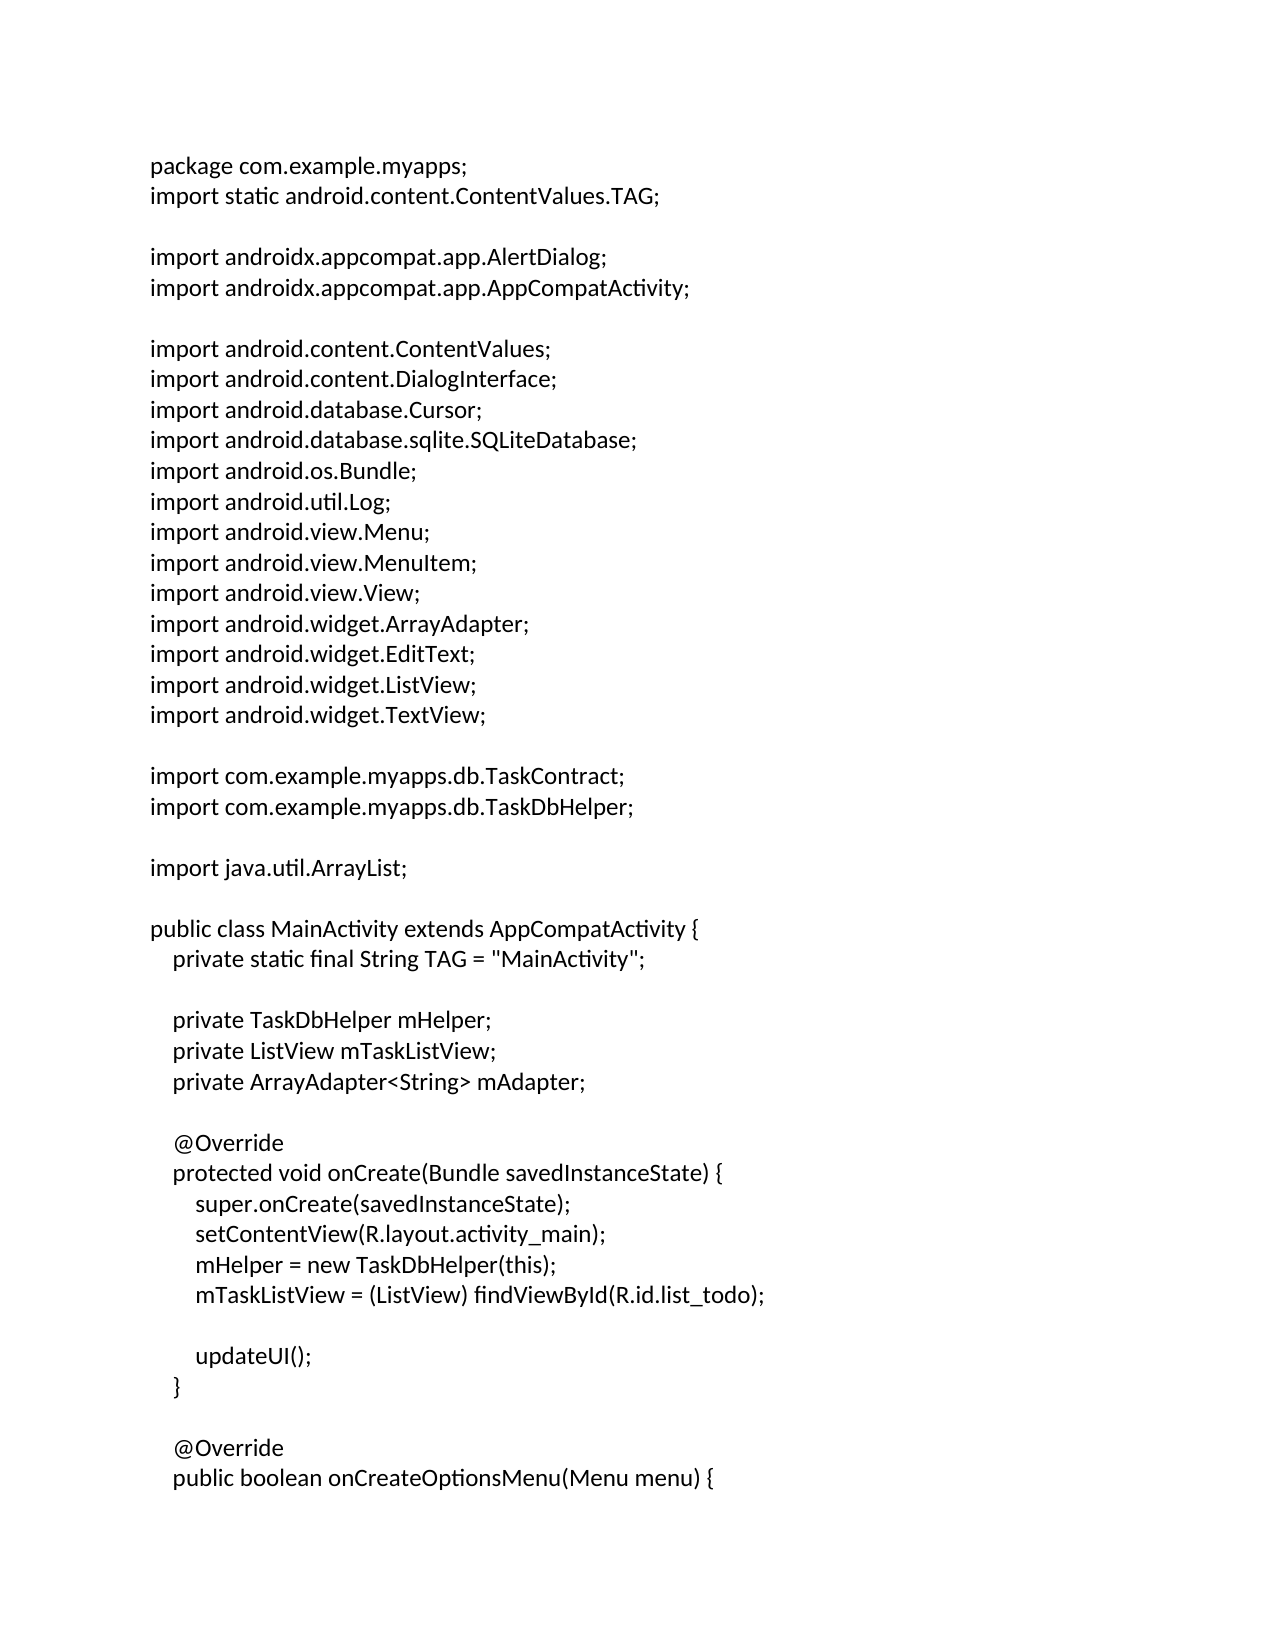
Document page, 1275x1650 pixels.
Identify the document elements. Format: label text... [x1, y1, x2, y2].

text import android.content.ContentValues; [150, 333, 1125, 364]
text protected void onCreate(Bundle savedInstanceState) { [150, 1157, 1125, 1188]
text import android.database.sqlite.SQLiteDatabase; [150, 425, 1125, 455]
text import android.widget.ArrayAdapter; [150, 608, 1125, 638]
text mHelper = new TaskDbHelper(this); [150, 1249, 1125, 1279]
text @Override [150, 1127, 1125, 1157]
text private static final String TAG = "MainActivity"; [150, 943, 1125, 974]
text public class MainActivity extends AppCompatActivity { [150, 913, 1125, 943]
text private TaskDbHelper mHelper; [150, 1004, 1125, 1035]
text import android.view.View; [150, 577, 1125, 608]
text setContentView(R.layout.activity_main); [150, 1218, 1125, 1249]
text import com.example.myapps.db.TaskContract; [150, 760, 1125, 791]
text public boolean onCreateOptionsMenu(Menu menu) { [150, 1462, 1125, 1493]
text package com.example.myapps; [150, 150, 1125, 181]
text import android.view.Menu; [150, 516, 1125, 547]
text import android.widget.ListView; [150, 669, 1125, 699]
text import android.view.MenuItem; [150, 547, 1125, 577]
text import android.widget.TextView; [150, 699, 1125, 730]
text private ArrayAdapter<String> mAdapter; [150, 1066, 1125, 1096]
text import android.util.Log; [150, 486, 1125, 516]
text import android.os.Bundle; [150, 455, 1125, 486]
text updateUI(); [150, 1340, 1125, 1371]
text @Override [150, 1432, 1125, 1462]
text import android.content.DialogInterface; [150, 364, 1125, 394]
text } [150, 1371, 1125, 1401]
text private ListView mTaskListView; [150, 1035, 1125, 1066]
text import java.util.ArrayList; [150, 852, 1125, 882]
text import android.widget.EditText; [150, 638, 1125, 669]
text import static android.content.ContentValues.TAG; [150, 181, 1125, 211]
text import com.example.myapps.db.TaskDbHelper; [150, 791, 1125, 821]
text import androidx.appcompat.app.AlertDialog; [150, 242, 1125, 272]
text import androidx.appcompat.app.AppCompatActivity; [150, 272, 1125, 303]
text super.onCreate(savedInstanceState); [150, 1188, 1125, 1218]
text mTaskListView = (ListView) findViewById(R.id.list_todo); [150, 1279, 1125, 1310]
text import android.database.Cursor; [150, 394, 1125, 425]
